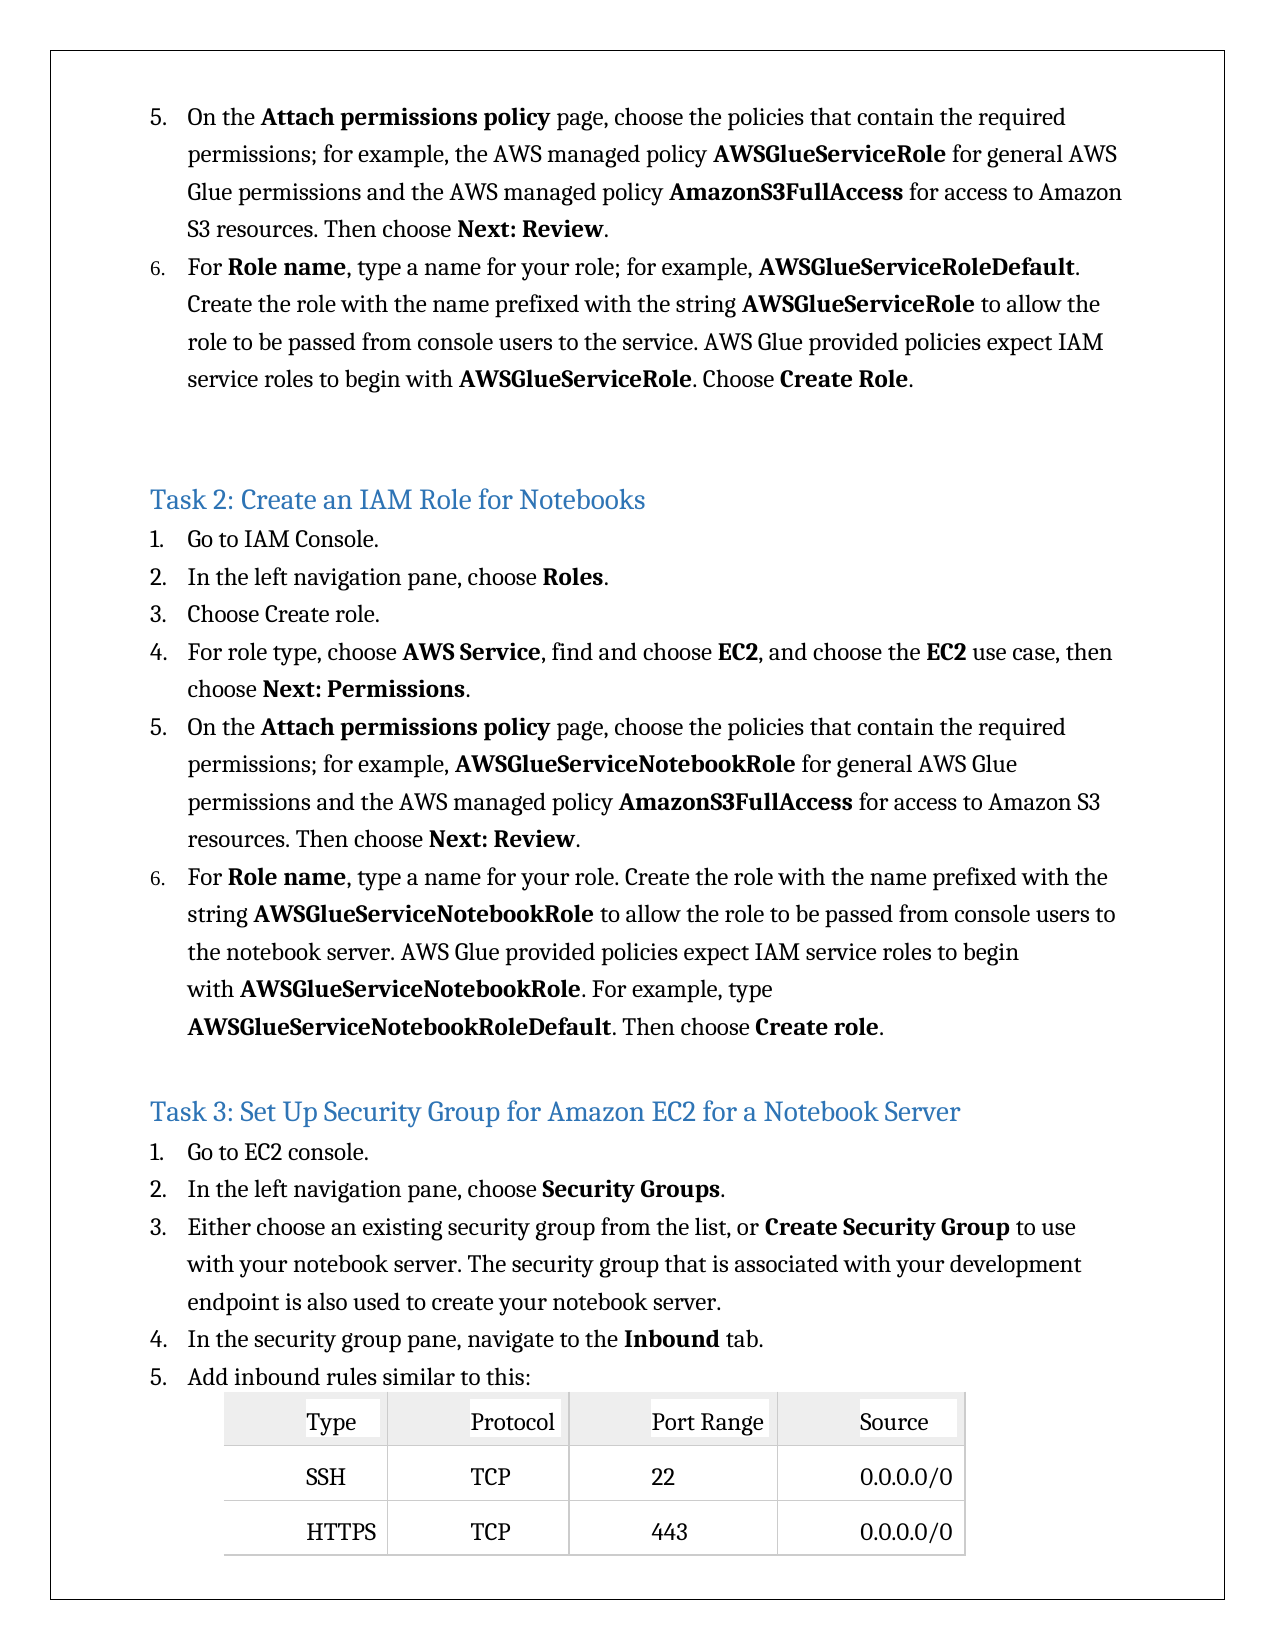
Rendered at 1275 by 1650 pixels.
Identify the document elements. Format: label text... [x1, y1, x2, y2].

table_header Source [778, 1392, 964, 1445]
subtitle Task 2: Create an IAM Role for Notebooks [150, 483, 1125, 516]
list In the left navigation pane, choose Security Groups. [150, 1167, 1125, 1204]
table_cell 0.0.0.0/0 [778, 1446, 964, 1499]
table_cell HTTPS [224, 1501, 387, 1554]
list In the left navigation pane, choose Roles. [150, 554, 1125, 591]
list For Role name, type a name for your role; for example, AWSGlueServiceRoleDefault. Create the role with the name prefixed with the string AWSGlueServiceRole to allow the role to be passed from console users to the service. AWS Glue provided policies expect IAM service roles to begin with AWSGlueServiceRole. Choose Create Role. [150, 244, 1125, 394]
list Choose Create role. [150, 591, 1125, 629]
table_cell 443 [570, 1501, 777, 1554]
list In the security group pane, navigate to the Inbound tab. [150, 1317, 1125, 1354]
table_header Port Range [570, 1392, 777, 1445]
list On the Attach permissions policy page, choose the policies that contain the required permissions; for example, AWSGlueServiceNotebookRole for general AWS Glue permissions and the AWS managed policy AmazonS3FullAccess for access to Amazon S3 resources. Then choose Next: Review. [150, 704, 1125, 854]
table_cell SSH [224, 1446, 387, 1499]
subtitle Task 3: Set Up Security Group for Amazon EC2 for a Notebook Server [150, 1096, 1125, 1129]
list For Role name, type a name for your role. Create the role with the name prefixed with the string AWSGlueServiceNotebookRole to allow the role to be passed from console users to the notebook server. AWS Glue provided policies expect IAM service roles to begin with AWSGlueServiceNotebookRole. For example, type AWSGlueServiceNotebookRoleDefault. Then choose Create role. [150, 854, 1125, 1041]
table_cell 0.0.0.0/0 [778, 1501, 964, 1554]
list Go to EC2 console. [150, 1129, 1125, 1167]
table_header Type [224, 1392, 387, 1445]
list Go to IAM Console. [150, 516, 1125, 554]
table_cell TCP [388, 1501, 568, 1554]
table_header Protocol [388, 1392, 568, 1445]
list On the Attach permissions policy page, choose the policies that contain the required permissions; for example, the AWS managed policy AWSGlueServiceRole for general AWS Glue permissions and the AWS managed policy AmazonS3FullAccess for access to Amazon S3 resources. Then choose Next: Review. [150, 94, 1125, 244]
list For role type, choose AWS Service, find and choose EC2, and choose the EC2 use case, then choose Next: Permissions. [150, 629, 1125, 704]
list Add inbound rules similar to this: [150, 1354, 1125, 1392]
list Either choose an existing security group from the list, or Create Security Group to use with your notebook server. The security group that is associated with your development endpoint is also used to create your notebook server. [150, 1204, 1125, 1317]
table_cell TCP [388, 1446, 568, 1499]
table_cell 22 [570, 1446, 777, 1499]
